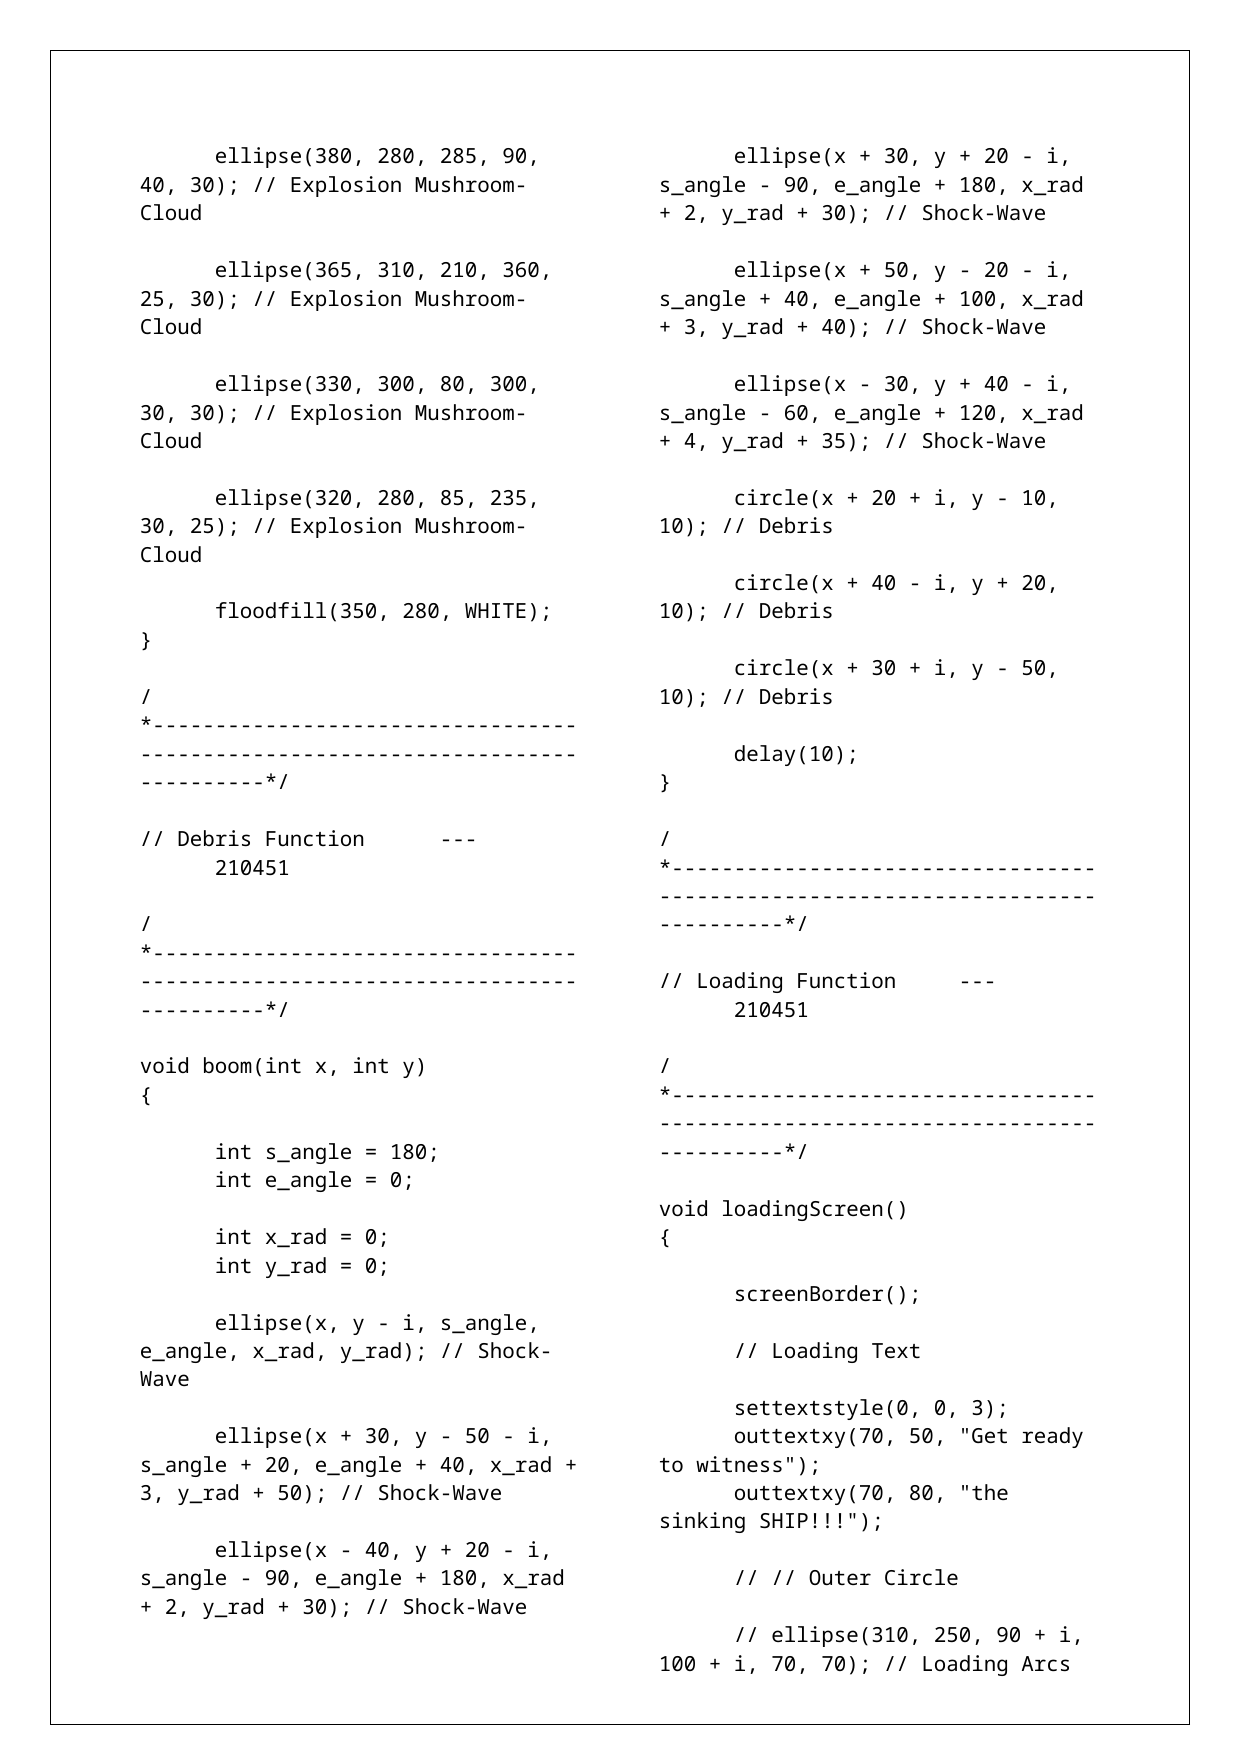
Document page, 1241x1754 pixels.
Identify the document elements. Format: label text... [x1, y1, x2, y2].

text // // Outer Circle [659, 1563, 1103, 1592]
text ellipse(365, 310, 210, 360, 25, 30); // Explosion Mushroom-Cloud [139, 255, 584, 341]
text void loadingScreen() [659, 1194, 1103, 1222]
text void boom(int x, int y) [139, 1052, 584, 1080]
text circle(x + 40 - i, y + 20, 10); // Debris [659, 568, 1103, 625]
text outtextxy(70, 80, "the sinking SHIP!!!"); [659, 1478, 1103, 1535]
text ellipse(x + 30, y - 50 - i, s_angle + 20, e_angle + 40, x_rad + 3, y_rad + 50); // Shock-Wave [139, 1421, 584, 1507]
text ellipse(320, 280, 85, 235, 30, 25); // Explosion Mushroom-Cloud [139, 483, 584, 568]
text ellipse(330, 300, 80, 300, 30, 30); // Explosion Mushroom-Cloud [139, 369, 584, 454]
text ellipse(x - 40, y + 20 - i, s_angle - 90, e_angle + 180, x_rad + 2, y_rad + 30); // Shock-Wave [139, 1535, 584, 1620]
text // Loading Text [659, 1336, 1103, 1364]
text ellipse(x, y - i, s_angle, e_angle, x_rad, y_rad); // Shock-Wave [139, 1308, 584, 1393]
text { [139, 1080, 584, 1108]
text circle(x + 20 + i, y - 10, 10); // Debris [659, 483, 1103, 540]
text int s_angle = 180; [139, 1137, 584, 1165]
text int y_rad = 0; [139, 1251, 584, 1279]
text { [659, 1222, 1103, 1251]
text /*-------------------------------------------------------------------------------*/ [139, 682, 584, 796]
text ellipse(x + 30, y + 20 - i, s_angle - 90, e_angle + 180, x_rad + 2, y_rad + 30); // Shock-Wave [659, 142, 1103, 227]
text settextstyle(0, 0, 3); [659, 1393, 1103, 1421]
text screenBorder(); [659, 1279, 1103, 1308]
text outtextxy(70, 50, "Get ready to witness"); [659, 1421, 1103, 1478]
text int e_angle = 0; [139, 1165, 584, 1194]
text ellipse(x + 50, y - 20 - i, s_angle + 40, e_angle + 100, x_rad + 3, y_rad + 40); // Shock-Wave [659, 255, 1103, 341]
text /*-------------------------------------------------------------------------------*/ [659, 824, 1103, 938]
text // Loading Function --- 210451 [659, 966, 1103, 1023]
text // Debris Function --- 210451 [139, 824, 584, 881]
text int x_rad = 0; [139, 1222, 584, 1251]
text } [139, 625, 584, 653]
text delay(10); [659, 739, 1103, 767]
text /*-------------------------------------------------------------------------------*/ [659, 1052, 1103, 1165]
text ellipse(x - 30, y + 40 - i, s_angle - 60, e_angle + 120, x_rad + 4, y_rad + 35); // Shock-Wave [659, 369, 1103, 454]
text } [659, 767, 1103, 796]
text /*-------------------------------------------------------------------------------*/ [139, 909, 584, 1023]
text ellipse(380, 280, 285, 90, 40, 30); // Explosion Mushroom-Cloud [139, 142, 584, 227]
text circle(x + 30 + i, y - 50, 10); // Debris [659, 653, 1103, 710]
text // ellipse(310, 250, 90 + i, 100 + i, 70, 70); // Loading Arcs [659, 1620, 1103, 1677]
text floodfill(350, 280, WHITE); [139, 597, 584, 625]
